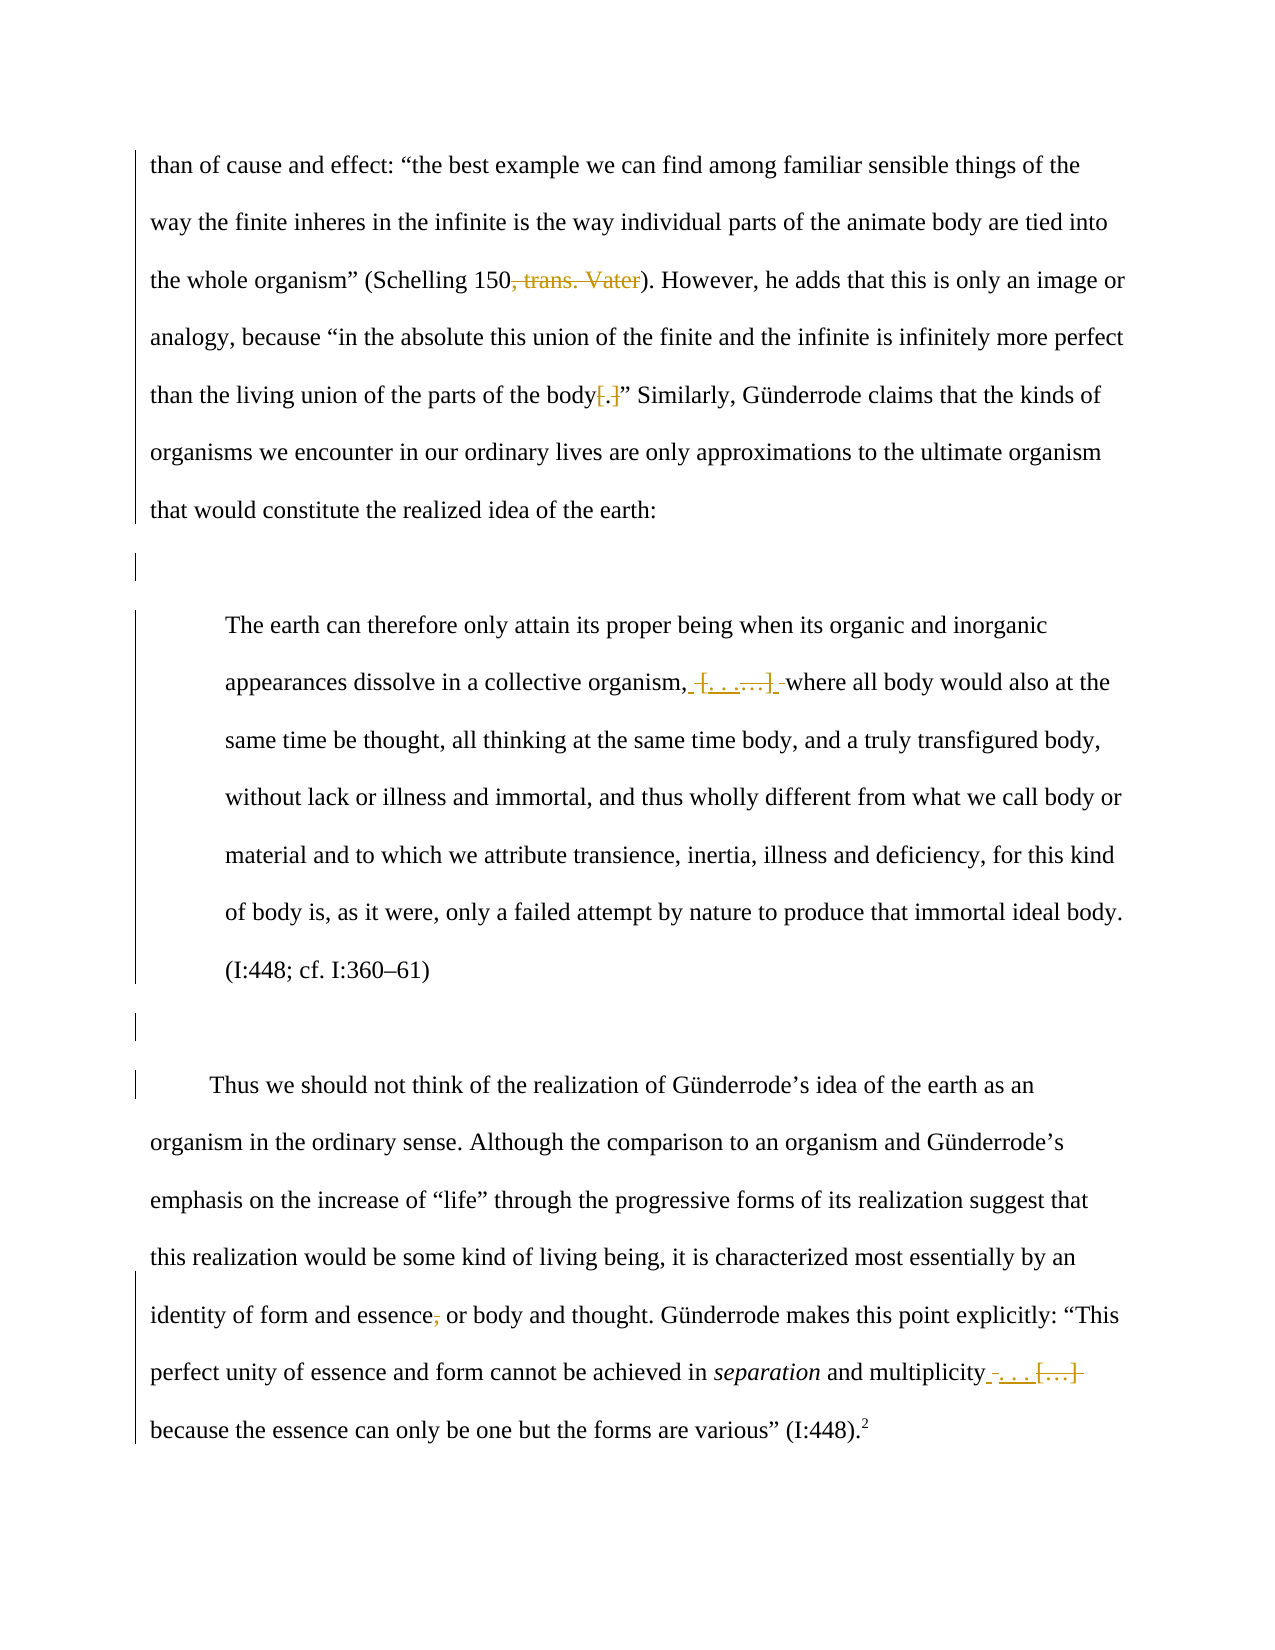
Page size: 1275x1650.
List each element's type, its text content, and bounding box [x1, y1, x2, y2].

text Thus we should not think of the realization of Günderrode’s idea of the earth as an organism in the ordinary sense. Although the comparison to an organism and Günderrode’s emphasis on the increase of “life” through the progressive forms of its realization suggest that this realization would be some kind of living being, it is characterized most essentially by an identity of form and essence or body and thought. Günderrode makes this point explicitly: “This perfect unity of essence and form cannot be achieved in separation and multiplicitybecause the essence can only be one but the forms are various” (I:448). [150, 1070, 1125, 1444]
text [150, 150, 1125, 524]
text The earth can therefore only attain its proper being when its organic and inorganic appearances dissolve in a collective organism,where all body would also at the same time be thought, all thinking at the same time body, and a truly transfigured body, without lack or illness and immortal, and thus wholly different from what we call body or material and to which we attribute transience, inertia, illness and deficiency, for this kind of body is, as it were, only a failed attempt by nature to produce that immortal ideal body. (I:448; cf. I:360–61) [225, 610, 1125, 984]
